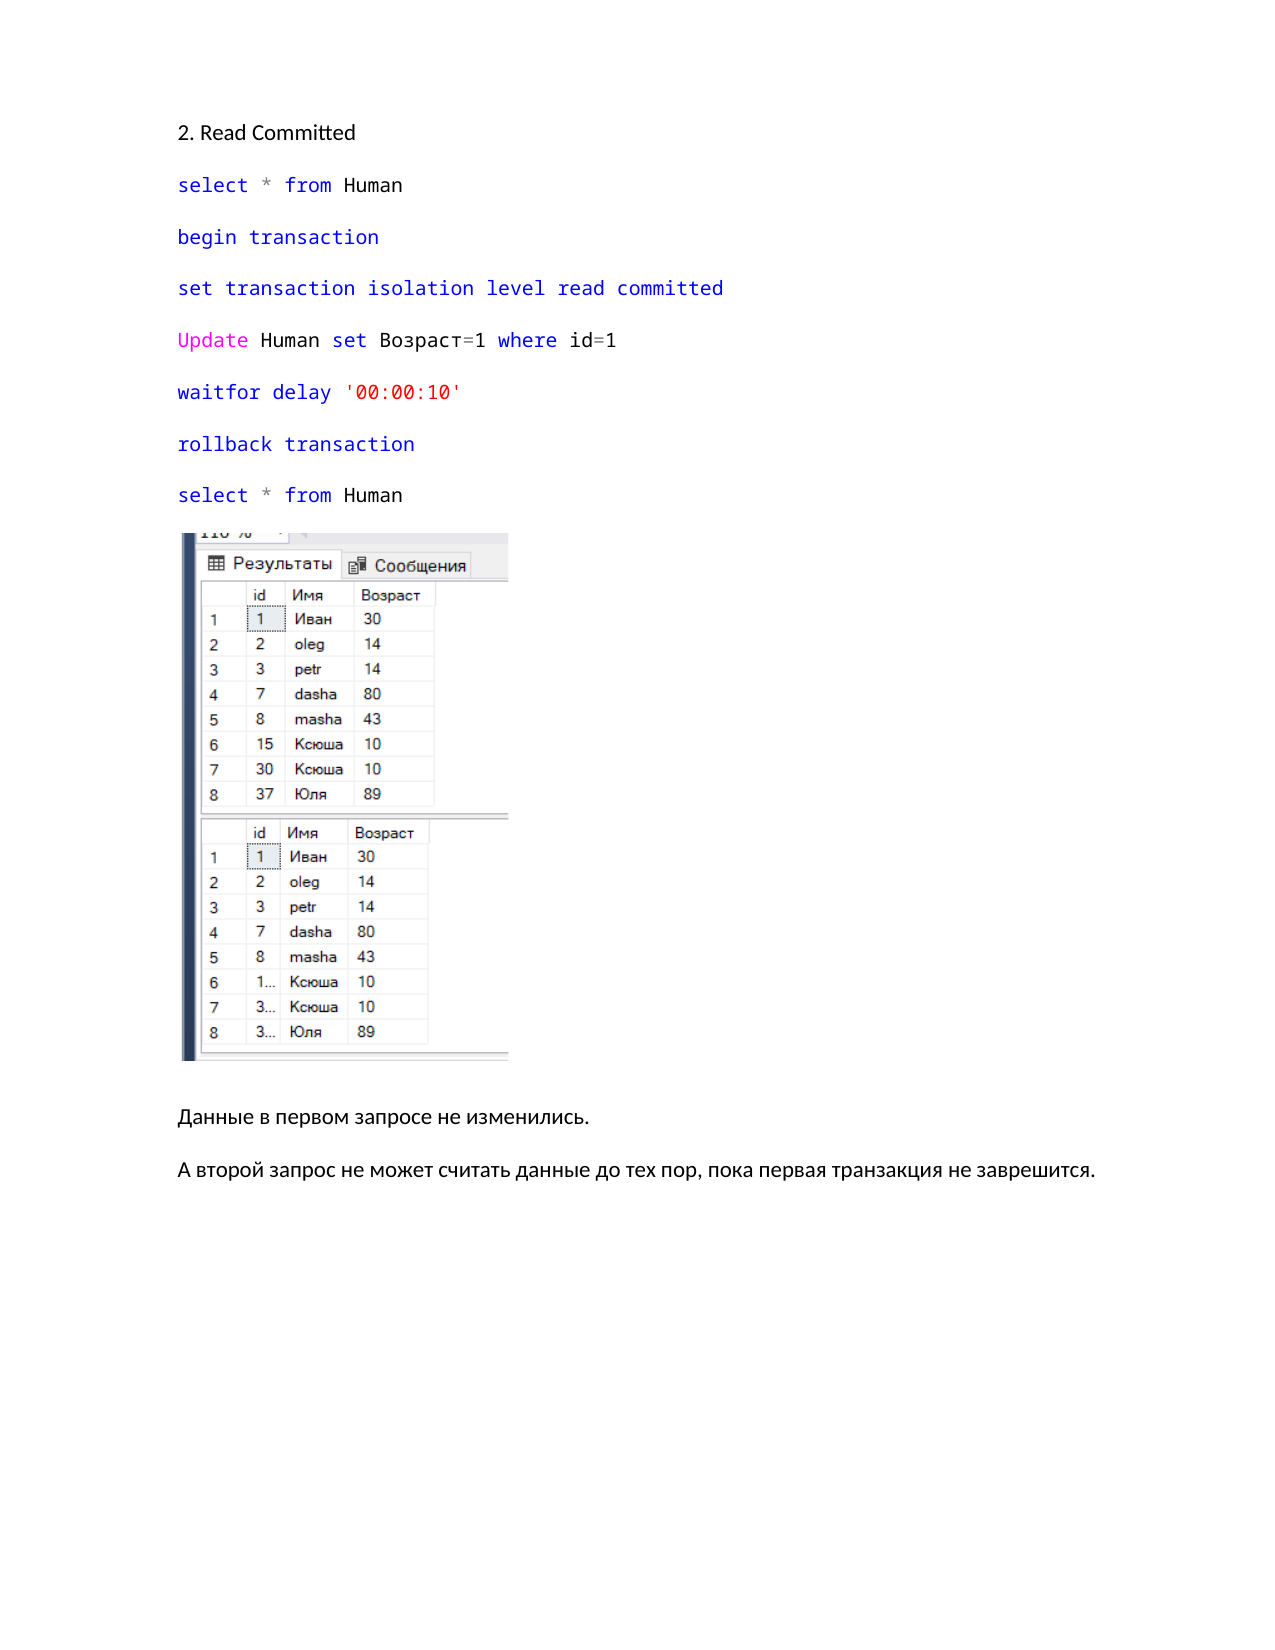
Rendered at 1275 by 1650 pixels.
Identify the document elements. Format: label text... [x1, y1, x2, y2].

text select * from Human [177, 171, 1186, 198]
text rollback transaction [177, 430, 1186, 457]
text Данные в первом запросе не изменились. [177, 1102, 1186, 1130]
text select * from Human [177, 482, 1186, 509]
text А второй запрос не может считать данные до тех пор, пока первая транзакция не заврешится. [177, 1155, 1186, 1183]
text 2. Read Committed [177, 118, 1186, 146]
picture [177, 533, 509, 1061]
text set transaction isolation level read committed [177, 275, 1186, 302]
text Update Human set Возраст=1 where id=1 [177, 326, 1186, 353]
text begin transaction [177, 223, 1186, 250]
text waitfor delay '00:00:10' [177, 378, 1186, 405]
